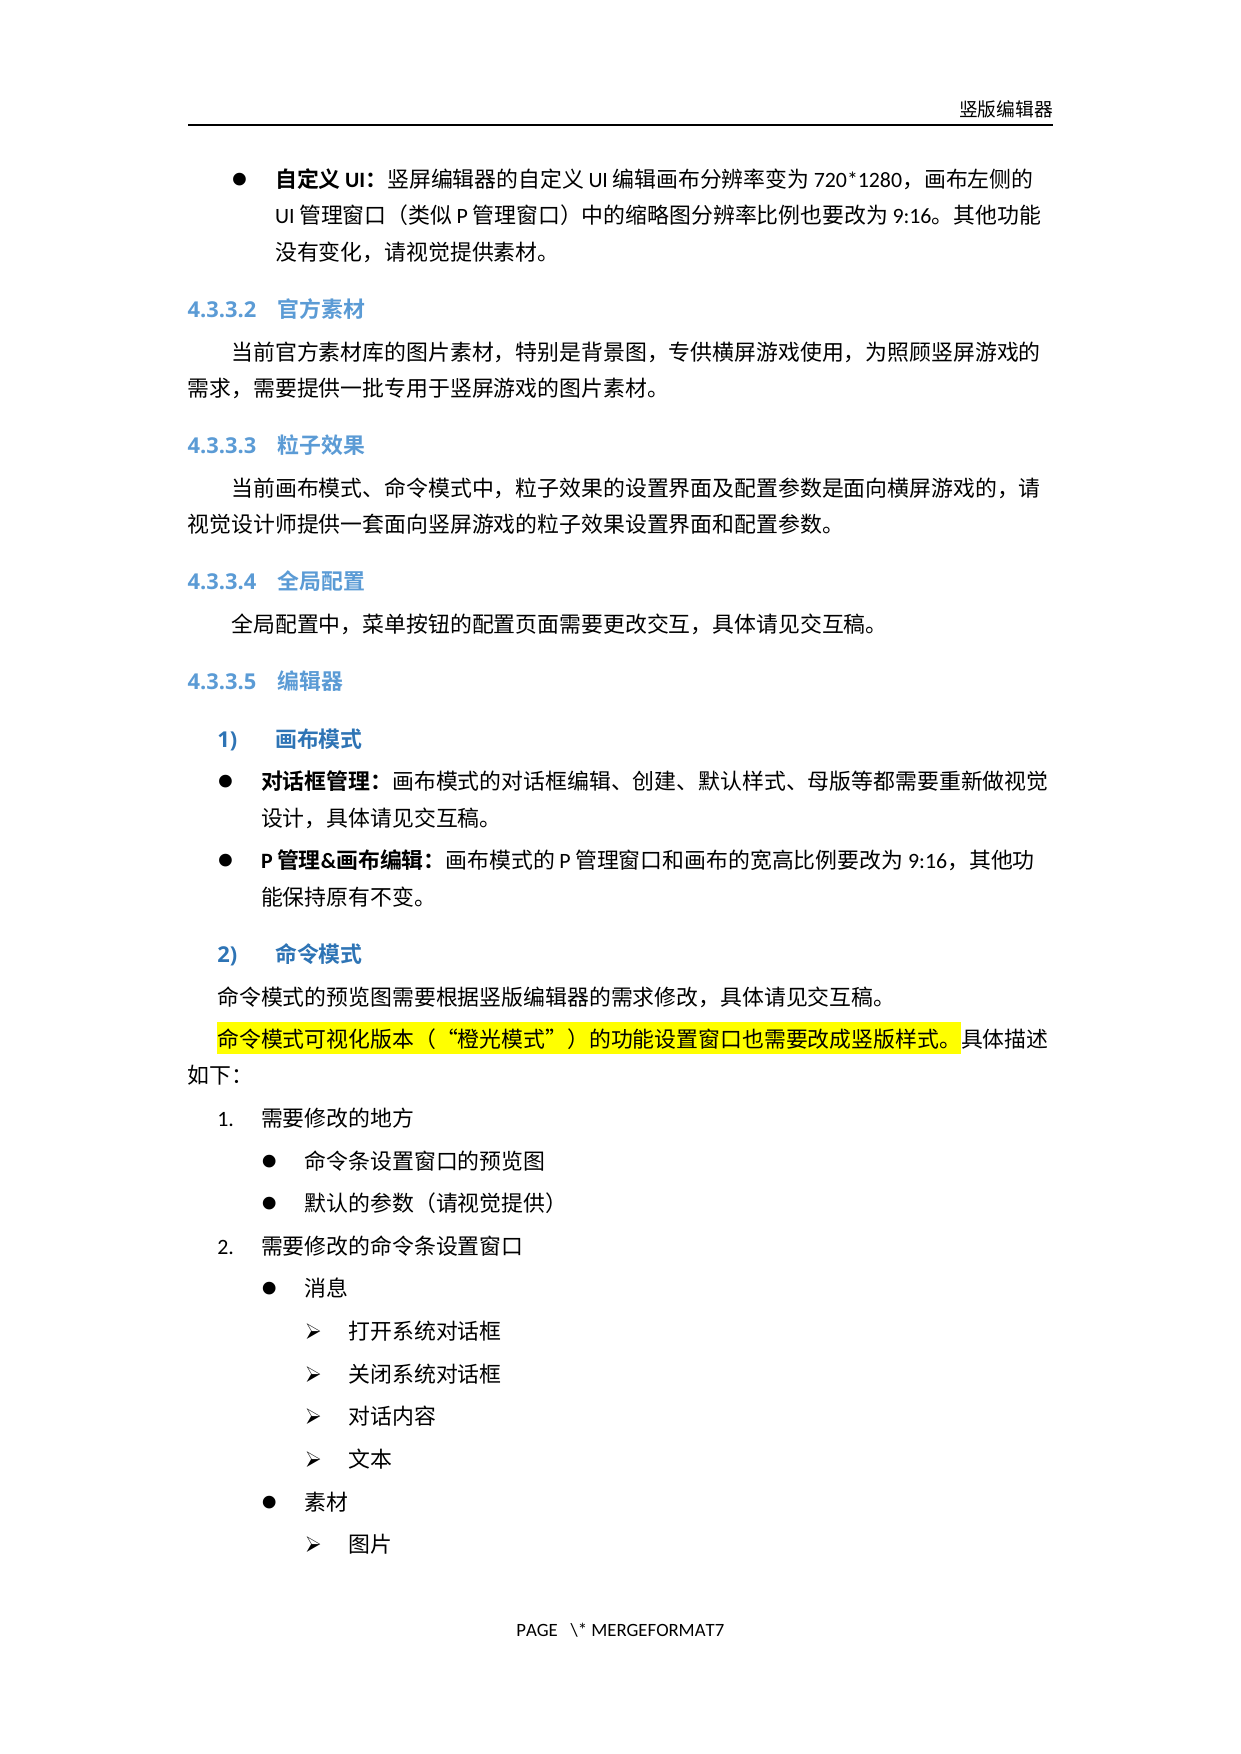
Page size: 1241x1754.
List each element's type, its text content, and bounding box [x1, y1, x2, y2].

subtitle 全局配置 [187, 564, 1053, 596]
list 图片 [304, 1527, 1053, 1559]
list 消息 [261, 1271, 1053, 1303]
subtitle 画布模式 [187, 722, 1053, 753]
subtitle 命令模式 [187, 937, 1053, 968]
list 需要修改的命令条设置窗口 [217, 1229, 1053, 1261]
list 打开系统对话框 [304, 1314, 1053, 1346]
list 素材 [261, 1484, 1053, 1516]
list 对话内容 [304, 1399, 1053, 1431]
list 关闭系统对话框 [304, 1357, 1053, 1388]
list P管理&画布编辑：画布模式的P管理窗口和画布的宽高比例要改为 9:16，其他功能保持原有不变。 [217, 843, 1053, 911]
subtitle 官方素材 [187, 292, 1053, 324]
list 需要修改的地方 [217, 1101, 1053, 1133]
text 当前画布模式、命令模式中，粒子效果的设置界面及配置参数是面向横屏游戏的，请视觉设计师提供一套面向竖屏游戏的粒子效果设置界面和配置参数。 [187, 471, 1053, 539]
list 自定义UI：竖屏编辑器的自定义UI编辑画布分辨率变为720*1280，画布左侧的UI管理窗口（类似P管理窗口）中的缩略图分辨率比例也要改为9:16。其他功能没有变化，请视觉提供素材。 [231, 162, 1053, 266]
list 默认的参数（请视觉提供） [261, 1186, 1053, 1218]
list 命令条设置窗口的预览图 [261, 1144, 1053, 1175]
list 对话框管理：画布模式的对话框编辑、创建、默认样式、母版等都需要重新做视觉设计，具体请见交互稿。 [217, 764, 1053, 832]
list 文本 [304, 1442, 1053, 1473]
text 全局配置中，菜单按钮的配置页面需要更改交互，具体请见交互稿。 [231, 607, 1053, 639]
text 命令模式可视化版本（“橙光模式”）的功能设置窗口也需要改成竖版样式。具体描述如下： [187, 1022, 1053, 1090]
subtitle 粒子效果 [187, 428, 1053, 460]
text 命令模式的预览图需要根据竖版编辑器的需求修改，具体请见交互稿。 [217, 979, 1053, 1011]
subtitle 编辑器 [187, 664, 1053, 696]
text 当前官方素材库的图片素材，特别是背景图，专供横屏游戏使用，为照顾竖屏游戏的需求，需要提供一批专用于竖屏游戏的图片素材。 [187, 334, 1053, 403]
